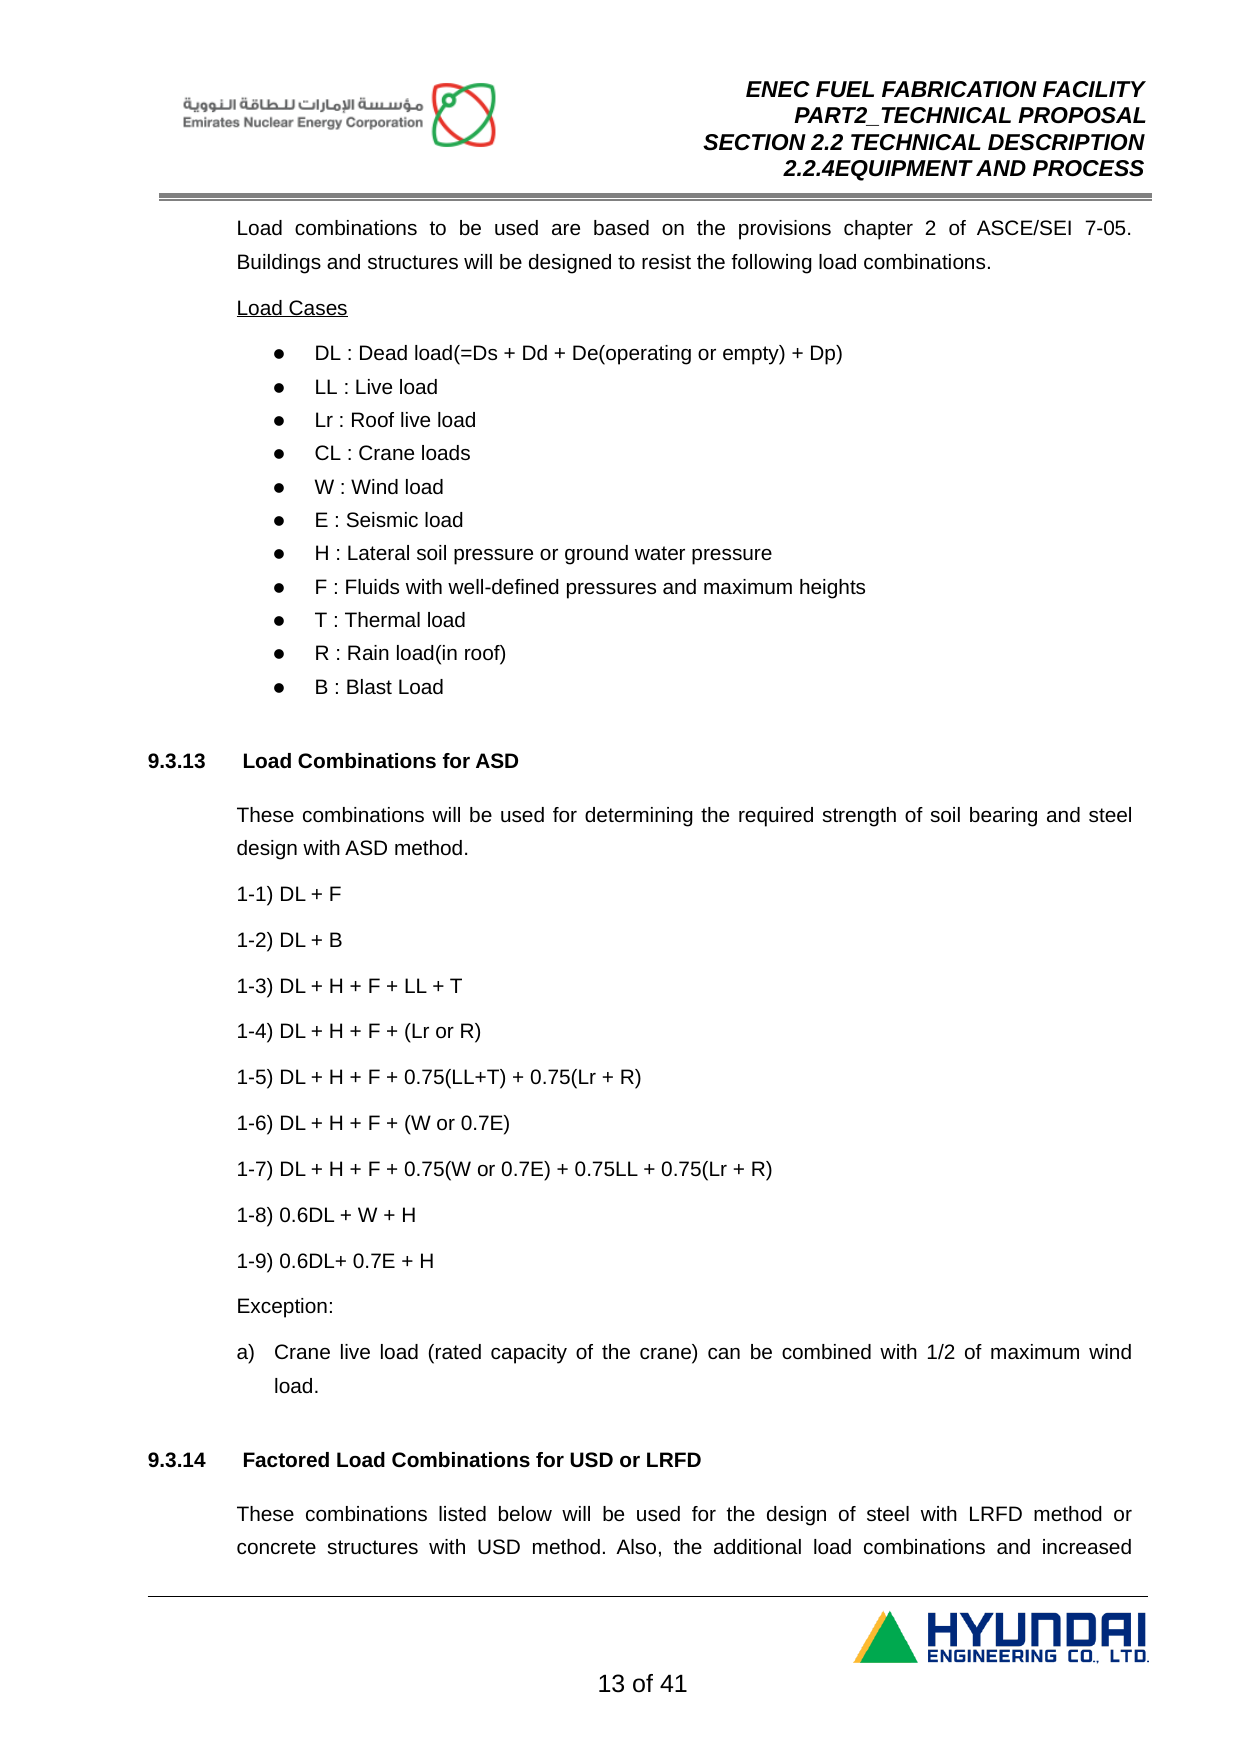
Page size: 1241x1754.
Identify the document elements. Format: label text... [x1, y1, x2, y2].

text 1-6) DL + H + F + (W or 0.7E) [236, 1102, 1134, 1135]
text 1-7) DL + H + F + 0.75(W or 0.7E) + 0.75LL + 0.75(Lr + R) [236, 1147, 1134, 1181]
list H : Lateral soil pressure or ground water pressure [273, 532, 1134, 565]
list Factored Load Combinations for USD or LRFD [148, 1447, 1134, 1471]
list R : Rain load(in roof) [273, 632, 1134, 665]
picture [853, 1608, 1149, 1666]
text 1-2) DL + B [236, 918, 1134, 952]
text These combinations will be used for determining the required strength of soil bearing and steel design with ASD method. [236, 793, 1134, 860]
picture [170, 76, 508, 154]
text 1-3) DL + H + F + LL + T [236, 964, 1134, 997]
list CL : Crane loads [273, 432, 1134, 465]
text Load Cases [236, 286, 1134, 319]
list E : Seismic load [273, 498, 1134, 532]
list Load Combinations for ASD [148, 748, 1134, 772]
text Load combinations to be used are based on the provisions chapter 2 of ASCE/SEI 7-05. Buildings and structures will be designed to resist the following load combinations. [236, 207, 1134, 273]
list F : Fluids with well-defined pressures and maximum heights [273, 565, 1134, 598]
text 1-1) DL + F [236, 872, 1134, 906]
text Exception: [236, 1285, 1134, 1318]
list Lr : Roof live load [273, 398, 1134, 432]
list W : Wind load [273, 465, 1134, 498]
text 1-8) 0.6DL + W + H [236, 1193, 1134, 1227]
list T : Thermal load [273, 598, 1134, 632]
list Crane live load (rated capacity of the crane) can be combined with 1/2 of maximum wind load. [236, 1331, 1134, 1397]
text 1-4) DL + H + F + (Lr or R) [236, 1010, 1134, 1043]
list DL : Dead load(=Ds + Dd + De(operating or empty) + Dp) [273, 332, 1134, 365]
text 1-9) 0.6DL+ 0.7E + H [236, 1239, 1134, 1272]
list LL : Live load [273, 365, 1134, 398]
text 1-5) DL + H + F + 0.75(LL+T) + 0.75(Lr + R) [236, 1056, 1134, 1089]
list B : Blast Load [273, 665, 1134, 698]
